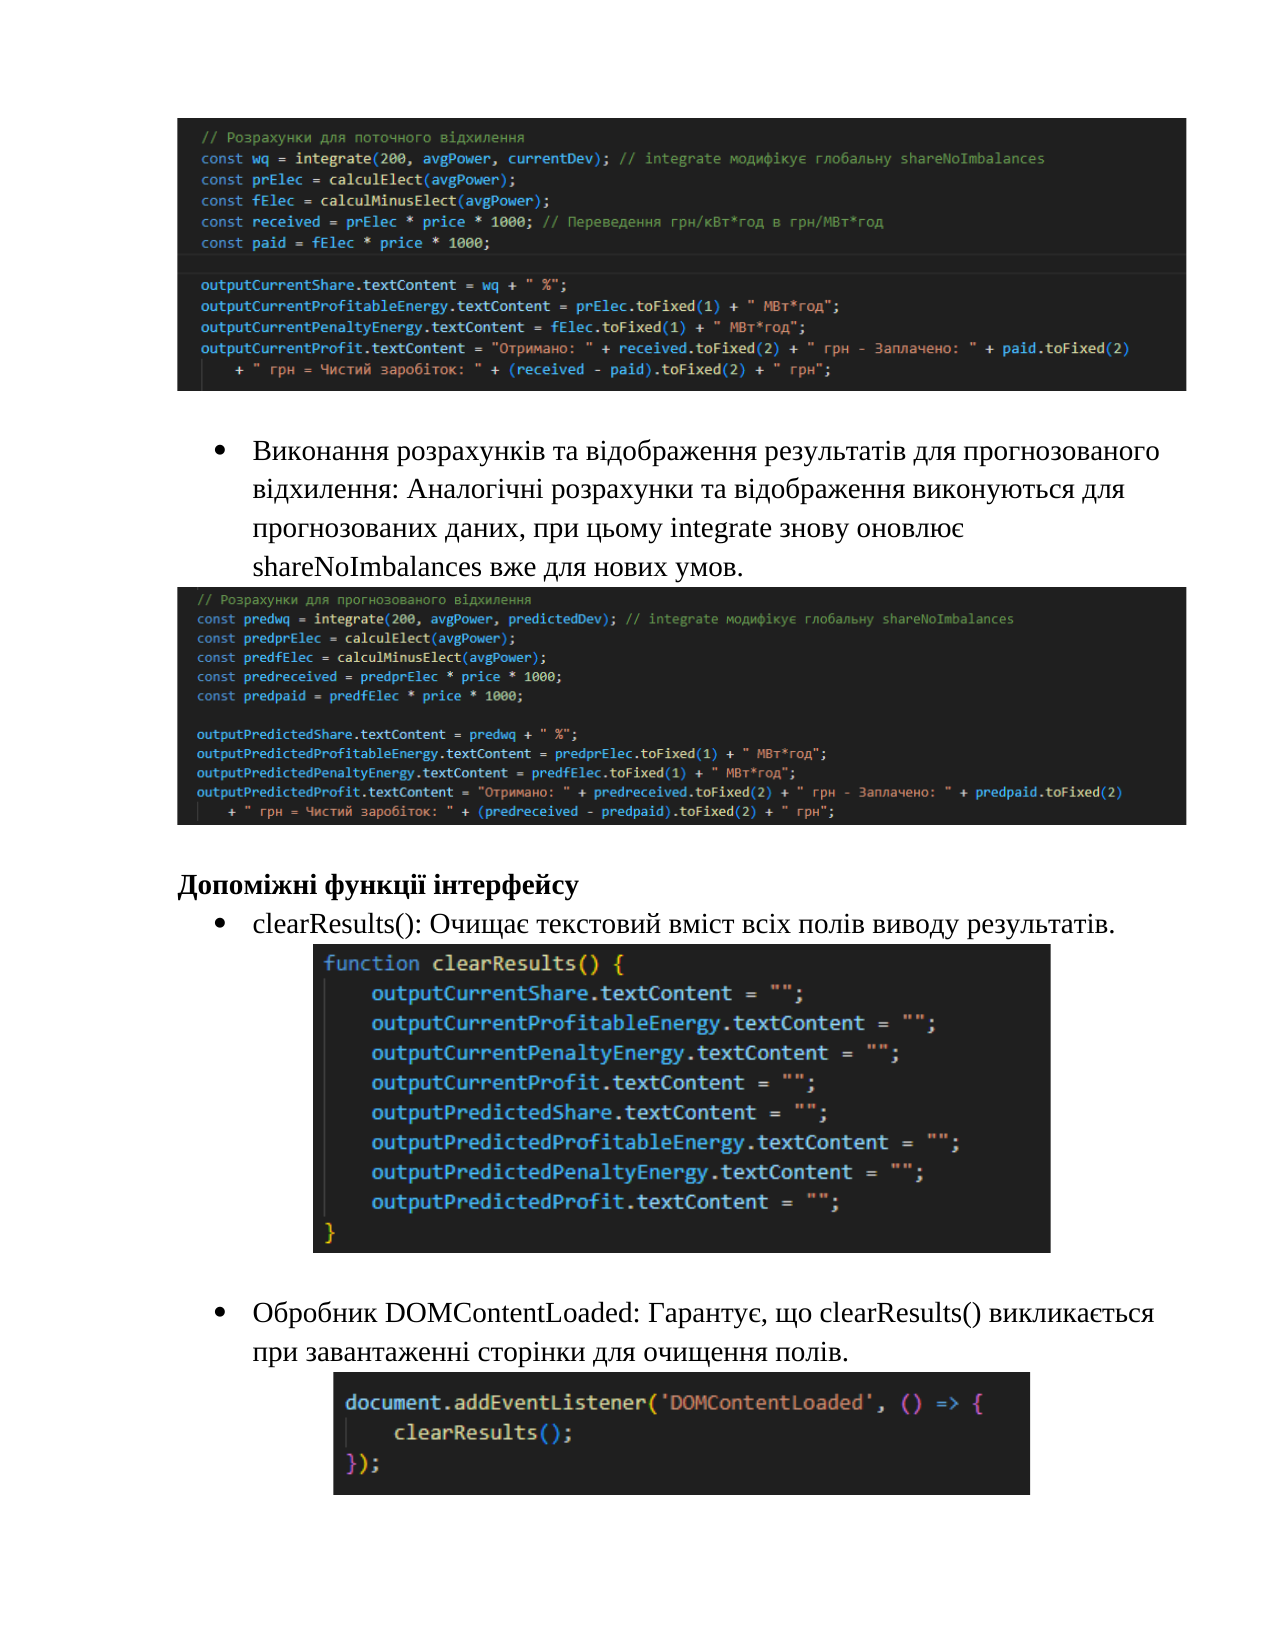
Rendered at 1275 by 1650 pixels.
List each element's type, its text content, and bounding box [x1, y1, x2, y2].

picture [333, 1372, 1031, 1495]
picture [313, 944, 1051, 1253]
list Виконання розрахунків та відображення результатів для прогнозованого відхилення: Аналогічні розрахунки та відображення виконуються для прогнозованих даних, при цьому integrate знову оновлює shareNoImbalances вже для нових умов. [215, 433, 1186, 582]
picture [177, 587, 1187, 825]
list clearResults(): Очищає текстовий вміст всіх полів виводу результатів. [215, 906, 1186, 939]
picture [177, 118, 1187, 391]
list Обробник DOMContentLoaded: Гарантує, що clearResults() викликається при завантаженні сторінки для очищення полів. [215, 1295, 1186, 1367]
text Допоміжні функції інтерфейсу [177, 867, 1186, 901]
